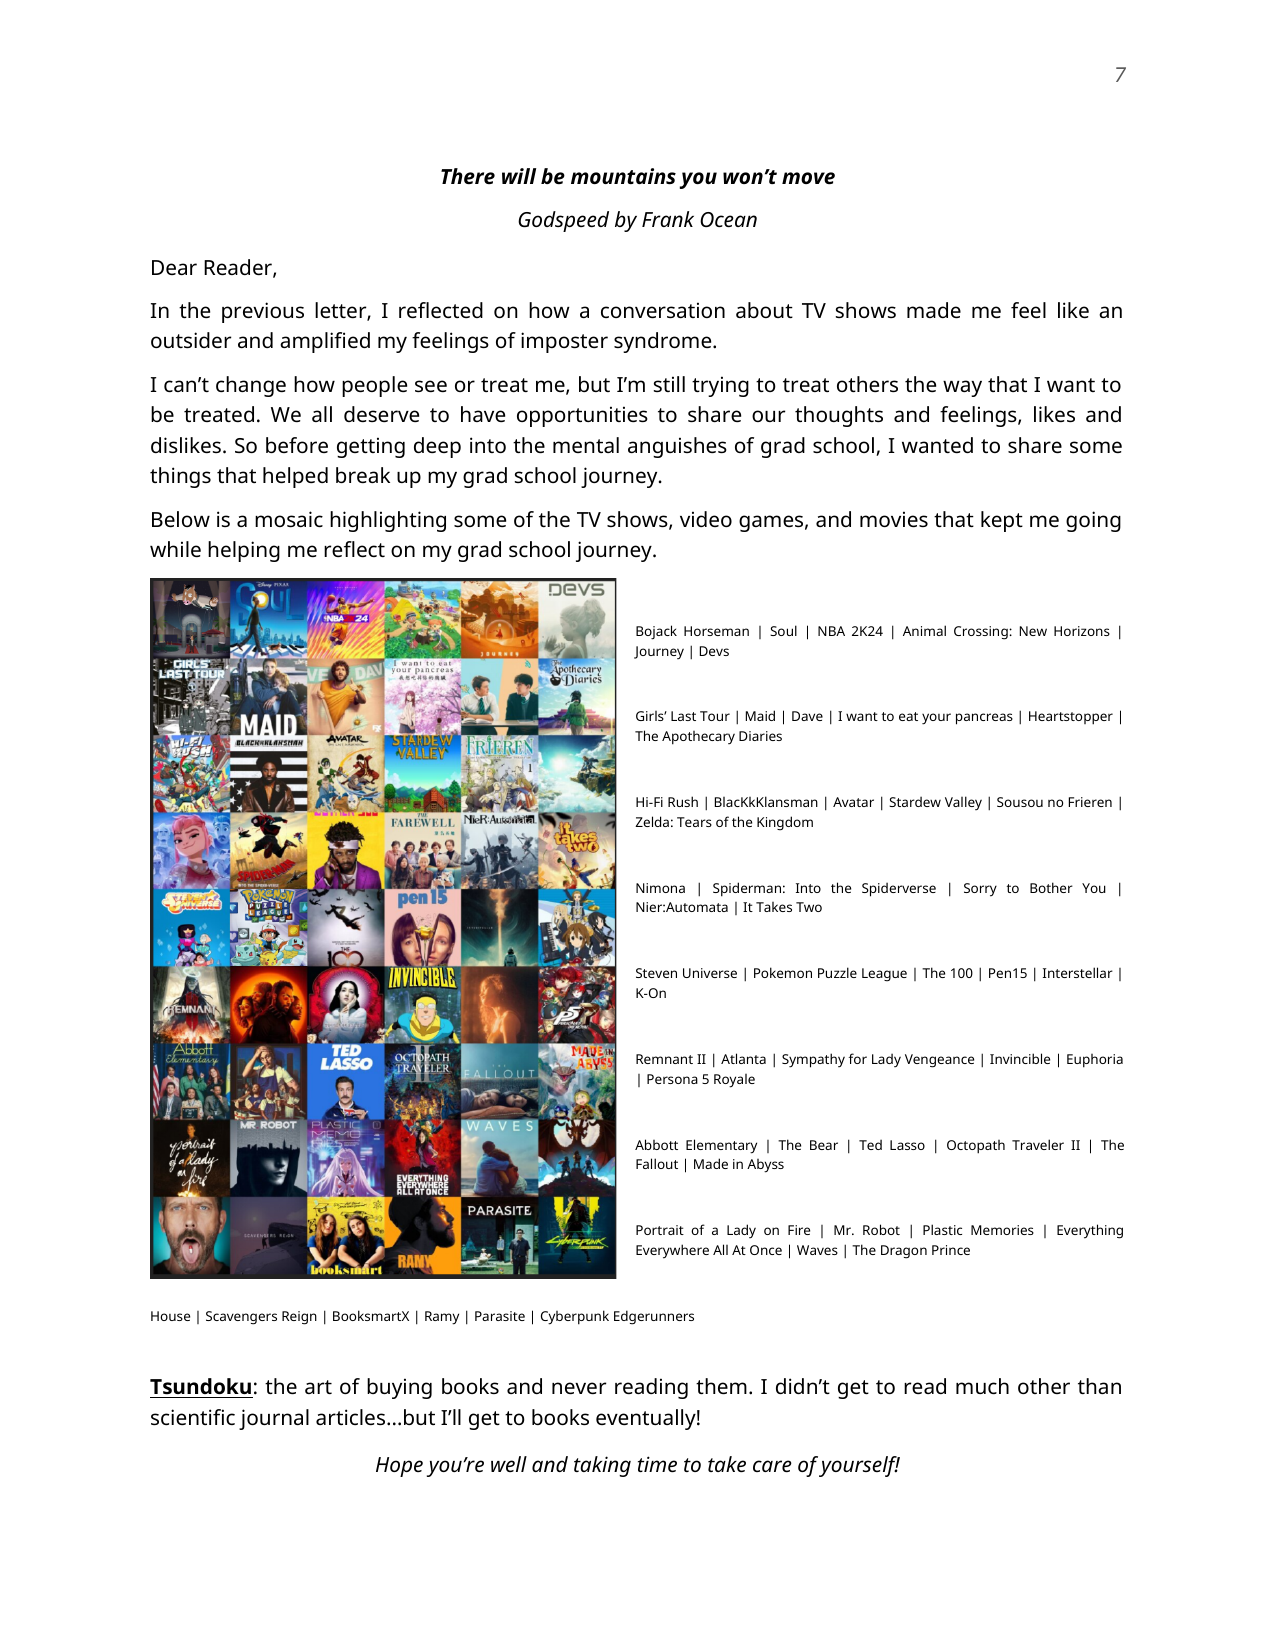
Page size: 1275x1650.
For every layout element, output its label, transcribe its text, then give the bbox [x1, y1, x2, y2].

text Bojack Horseman | Soul | NBA 2K24 | Animal Crossing: New Horizons | Journey | Devs [617, 622, 1125, 660]
text Portrait of a Lady on Fire | Mr. Robot | Plastic Memories | Everything Everywhere All At Once | Waves | The Dragon Prince [617, 1221, 1125, 1259]
text Hi-Fi Rush | BlacKkKlansman | Avatar | Stardew Valley | Sousou no Frieren | Zelda: Tears of the Kingdom [617, 793, 1125, 831]
text Dear Reader, [150, 253, 1125, 281]
text House | Scavengers Reign | BooksmartX | Ramy | Parasite | Cyberpunk Edgerunners [150, 1307, 1125, 1325]
text There will be mountains you won’t move [150, 162, 1125, 191]
text Godspeed by Frank Ocean [150, 206, 1125, 234]
text Abbott Elementary | The Bear | Ted Lasso | Octopath Traveler II | The Fallout | Made in Abyss [617, 1135, 1125, 1174]
text Below is a mosaic highlighting some of the TV shows, video games, and movies that kept me going while helping me reflect on my grad school journey. [150, 505, 1125, 564]
text Nimona | Spiderman: Into the Spiderverse | Sorry to Bother You | Nier:Automata | It Takes Two [617, 878, 1125, 917]
text In the previous letter, I reflected on how a conversation about TV shows made me feel like an outsider and amplified my feelings of imposter syndrome. [150, 296, 1125, 355]
text Remnant II | Atlanta | Sympathy for Lady Vengeance | Invincible | Euphoria | Persona 5 Royale [617, 1050, 1125, 1088]
text I can’t change how people see or treat me, but I’m still trying to treat others the way that I want to be treated. We all deserve to have opportunities to share our thoughts and feelings, likes and dislikes. So before getting deep into the mental anguishes of grad school, I wanted to share some things that helped break up my grad school journey. [150, 370, 1125, 490]
picture [150, 578, 617, 1279]
text Tsundoku: the art of buying books and never reading them. I didn’t get to read much other than scientific journal articles…but I’ll get to books eventually! [150, 1372, 1125, 1431]
text Girls’ Last Tour | Maid | Dave | I want to eat your pancreas | Heartstopper | The Apothecary Diaries [617, 707, 1125, 746]
text Steven Universe | Pokemon Puzzle League | The 100 | Pen15 | Interstellar | K-On [617, 964, 1125, 1002]
text Hope you’re well and taking time to take care of yourself! [150, 1450, 1125, 1479]
